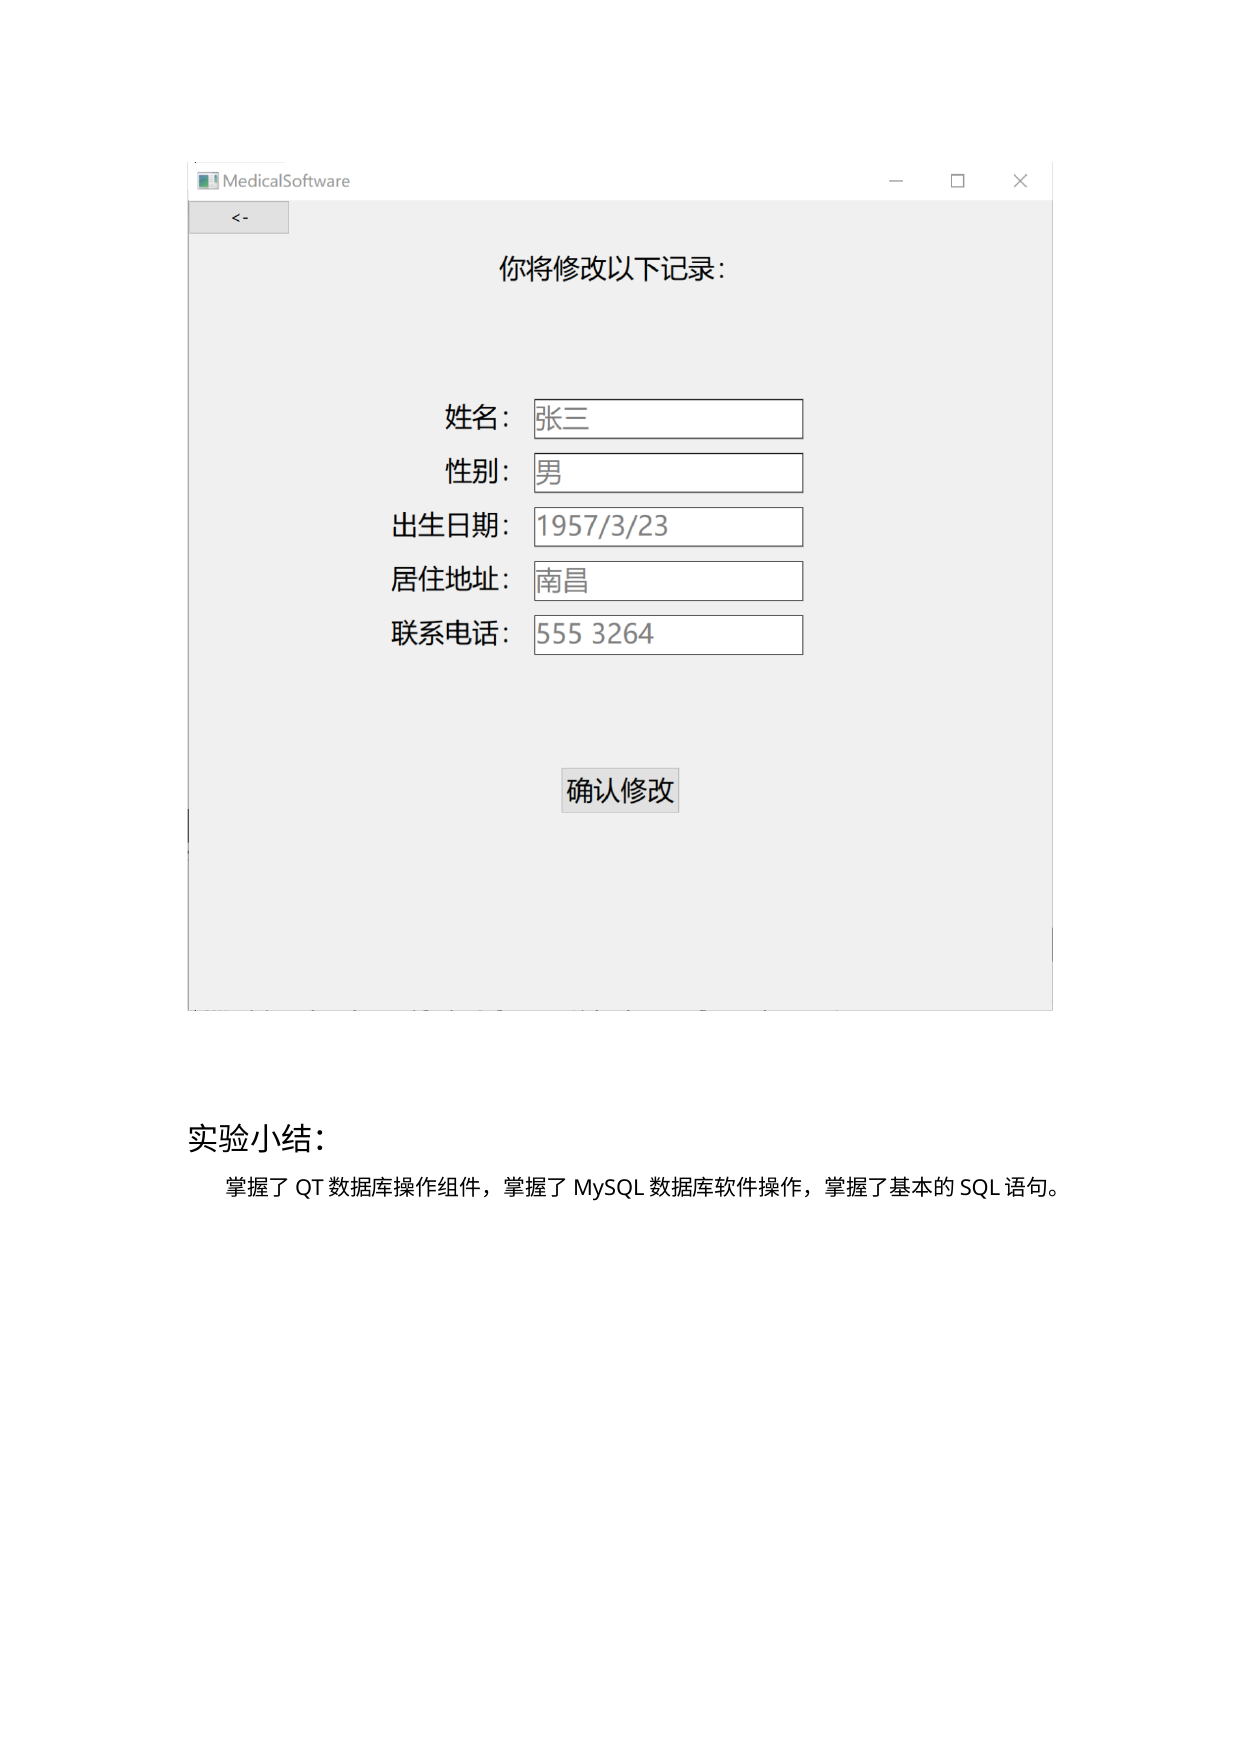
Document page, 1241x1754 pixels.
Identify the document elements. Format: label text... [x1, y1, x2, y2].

picture [187, 162, 1053, 1011]
text 掌握了QT数据库操作组件，掌握了MySQL数据库软件操作，掌握了基本的SQL语句。 [187, 1169, 1053, 1202]
text 实验小结： [187, 1104, 1053, 1169]
